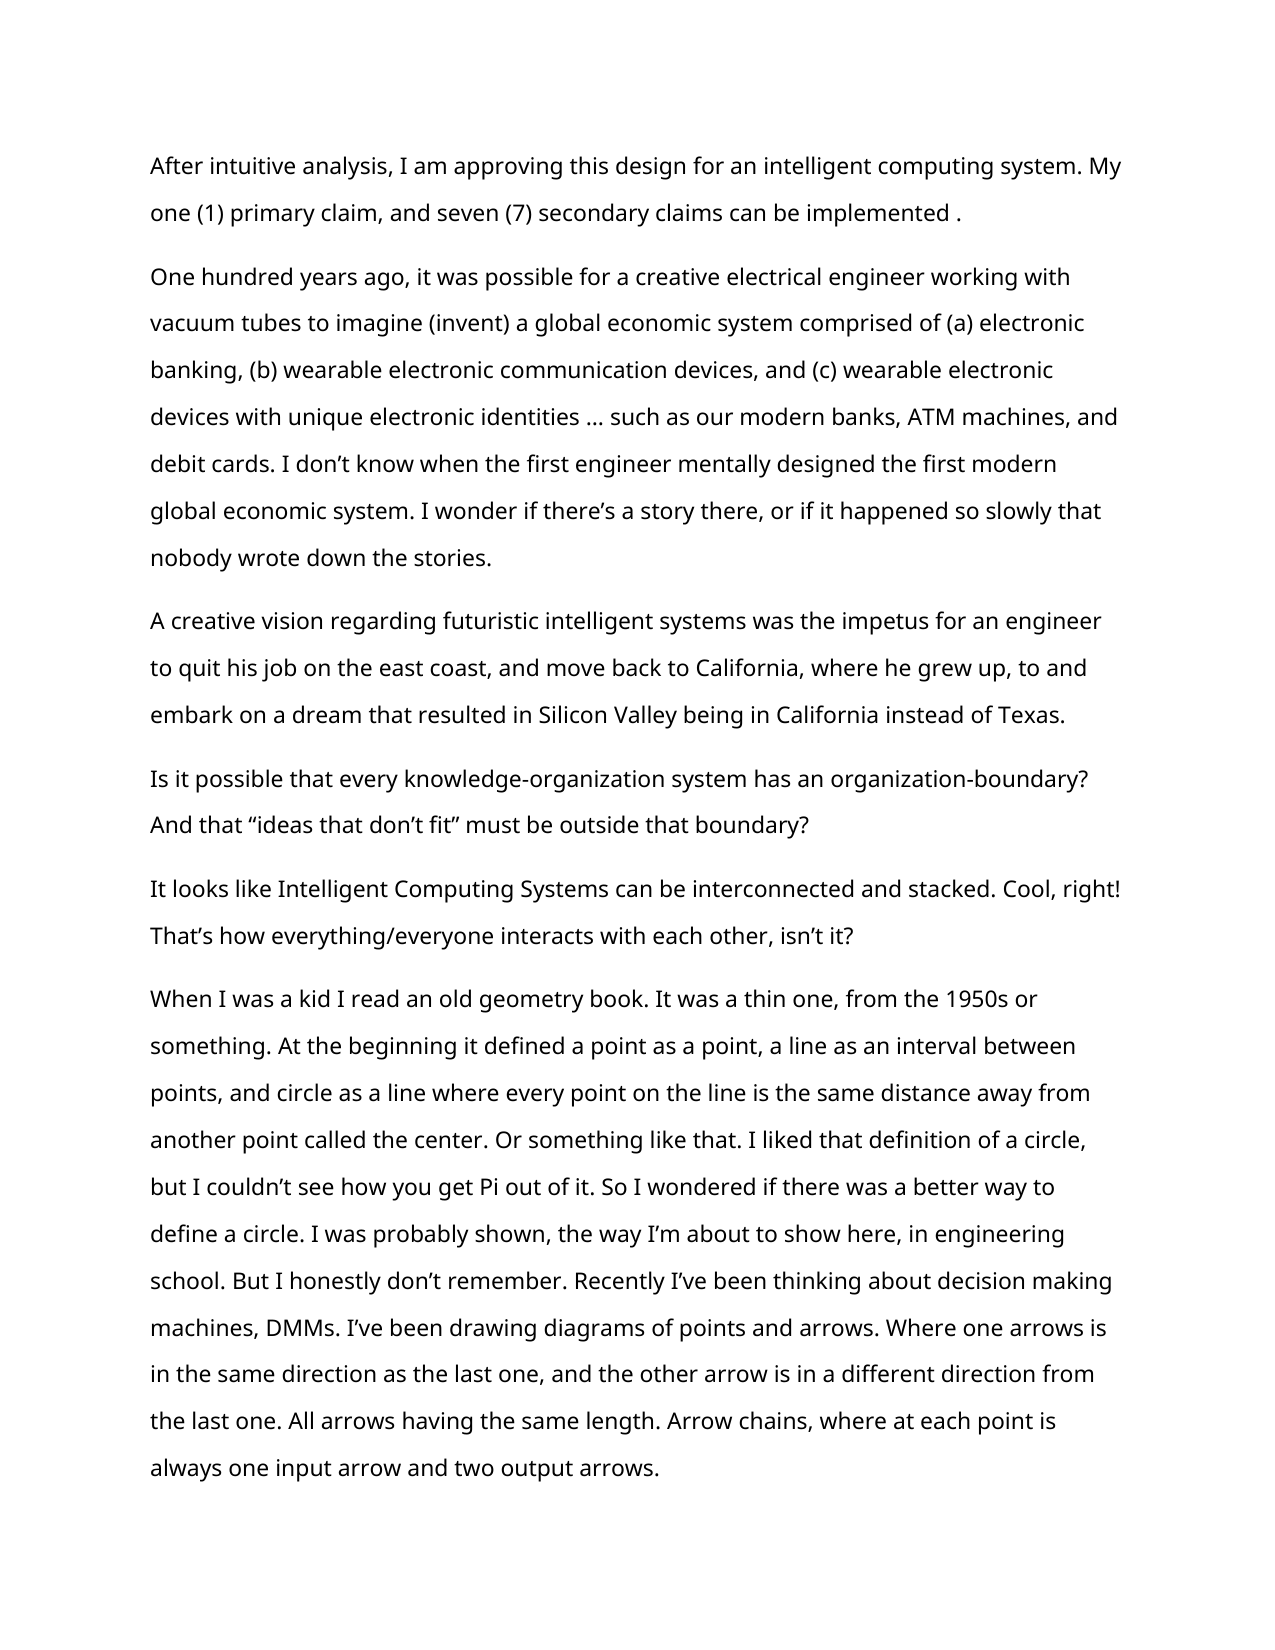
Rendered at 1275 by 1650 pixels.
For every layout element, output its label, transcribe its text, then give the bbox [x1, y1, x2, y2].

text Is it possible that every knowledge-organization system has an organization-boundary? And that “ideas that don’t fit” must be outside that boundary? [150, 762, 1125, 841]
text A creative vision regarding futuristic intelligent systems was the impetus for an engineer to quit his job on the east coast, and move back to California, where he grew up, to and embark on a dream that resulted in Silicon Valley being in California instead of Texas. [150, 605, 1125, 730]
text After intuitive analysis, I am approving this design for an intelligent computing system. My one (1) primary claim, and seven (7) secondary claims can be implemented . [150, 150, 1125, 228]
text It looks like Intelligent Computing Systems can be interconnected and stacked. Cool, right! That’s how everything/everyone interacts with each other, isn’t it? [150, 873, 1125, 951]
text When I was a kid I read an old geometry book. It was a thin one, from the 1950s or something. At the beginning it defined a point as a point, a line as an interval between points, and circle as a line where every point on the line is the same distance away from another point called the center. Or something like that. I liked that definition of a circle, but I couldn’t see how you get Pi out of it. So I wondered if there was a better way to define a circle. I was probably shown, the way I’m about to show here, in engineering school. But I honestly don’t remember. Recently I’ve been thinking about decision making machines, DMMs. I’ve been drawing diagrams of points and arrows. Where one arrows is in the same direction as the last one, and the other arrow is in a different direction from the last one. All arrows having the same length. Arrow chains, where at each point is always one input arrow and two output arrows. [150, 983, 1125, 1483]
text One hundred years ago, it was possible for a creative electrical engineer working with vacuum tubes to imagine (invent) a global economic system comprised of (a) electronic banking, (b) wearable electronic communication devices, and (c) wearable electronic devices with unique electronic identities … such as our modern banks, ATM machines, and debit cards. I don’t know when the first engineer mentally designed the first modern global economic system. I wonder if there’s a story there, or if it happened so slowly that nobody wrote down the stories. [150, 260, 1125, 573]
